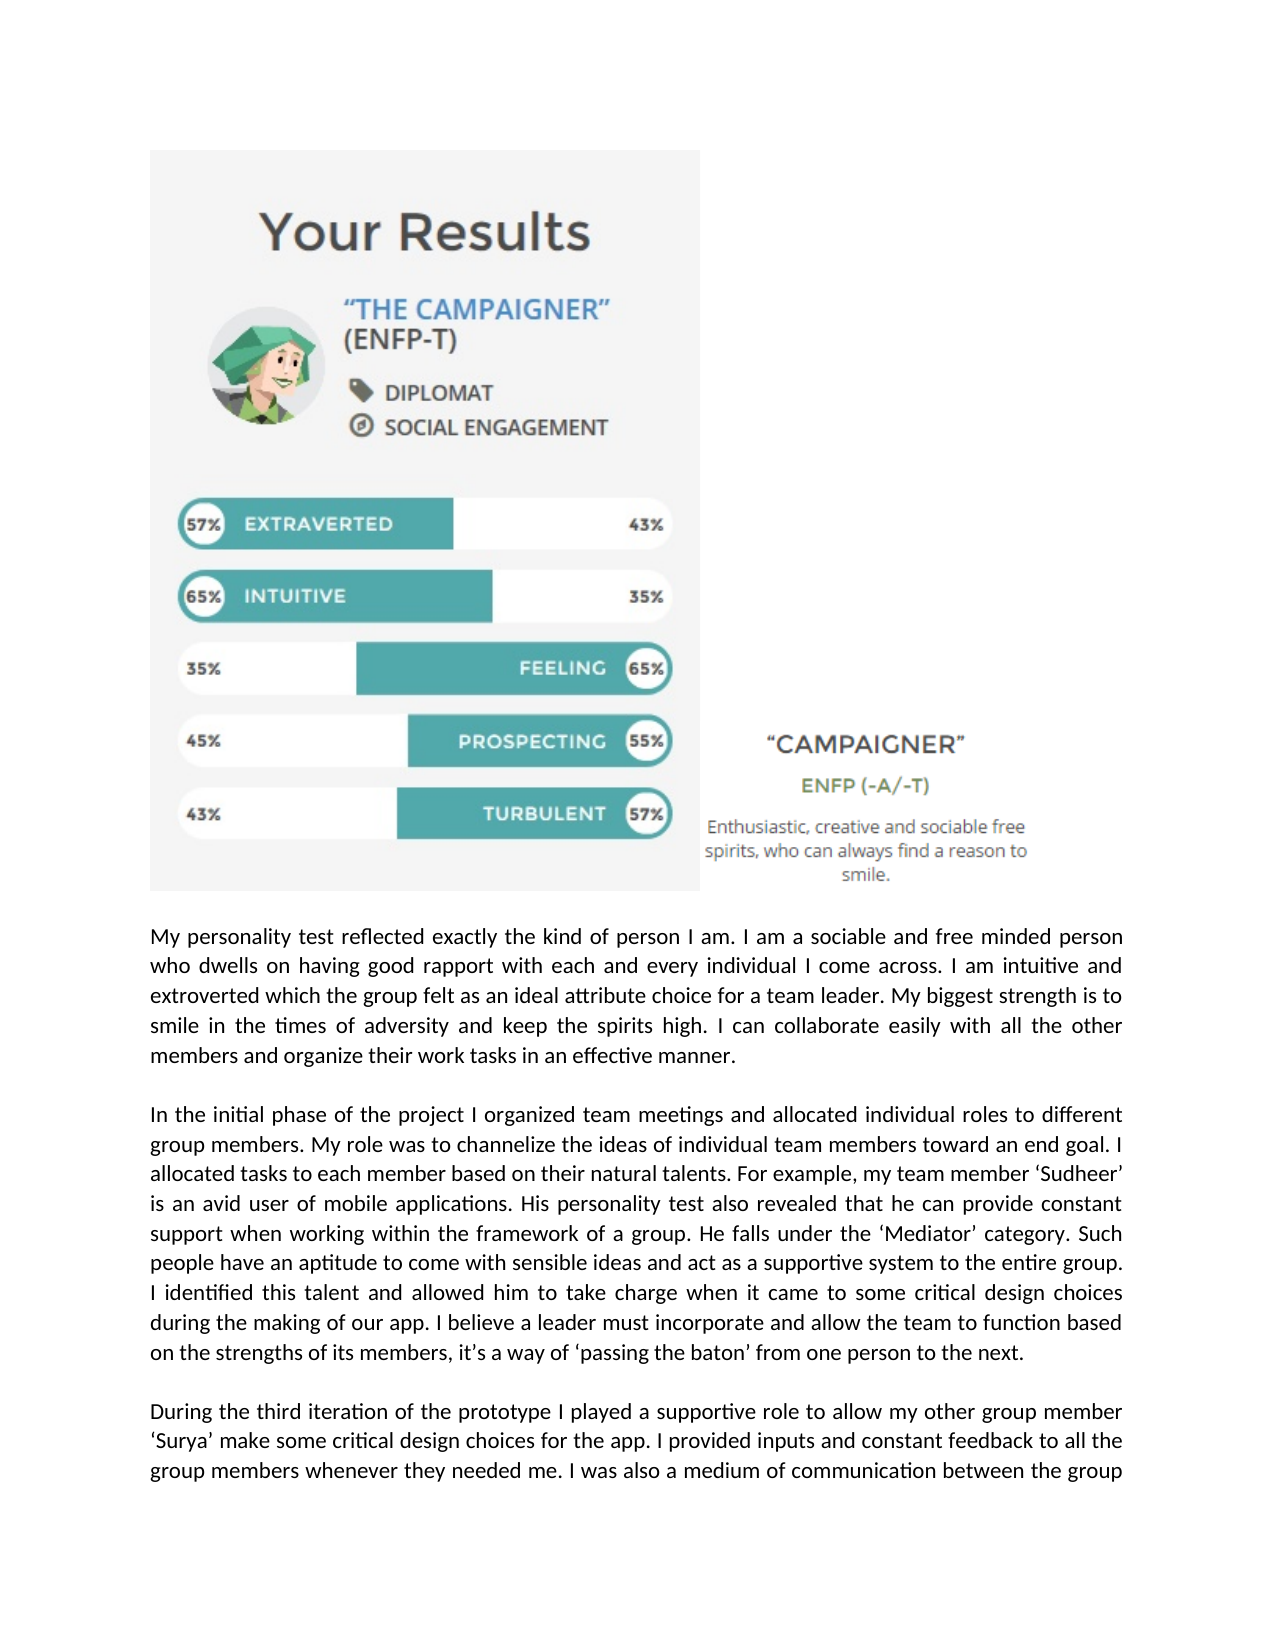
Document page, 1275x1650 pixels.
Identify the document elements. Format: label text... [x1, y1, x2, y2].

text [150, 1397, 1125, 1484]
text My personality test reflected exactly the kind of person I am. I am a sociable and free minded person who dwells on having good rapport with each and every individual I come across. I am intuitive and extroverted which the group felt as an ideal attribute choice for a team leader. My biggest strength is to smile in the times of adversity and keep the spirits high. I can collaborate easily with all the other members and organize their work tasks in an effective manner. [150, 922, 1125, 1069]
picture [150, 150, 1044, 891]
text In the initial phase of the project I organized team meetings and allocated individual roles to different group members. My role was to channelize the ideas of individual team members toward an end goal. I allocated tasks to each member based on their natural talents. For example, my team member ‘Sudheer’ is an avid user of mobile applications. His personality test also revealed that he can provide constant support when working within the framework of a group. He falls under the ‘Mediator’ category. Such people have an aptitude to come with sensible ideas and act as a supportive system to the entire group. I identified this talent and allowed him to take charge when it came to some critical design choices during the making of our app. I believe a leader must incorporate and allow the team to function based on the strengths of its members, it’s a way of ‘passing the baton’ from one person to the next. [150, 1100, 1125, 1366]
